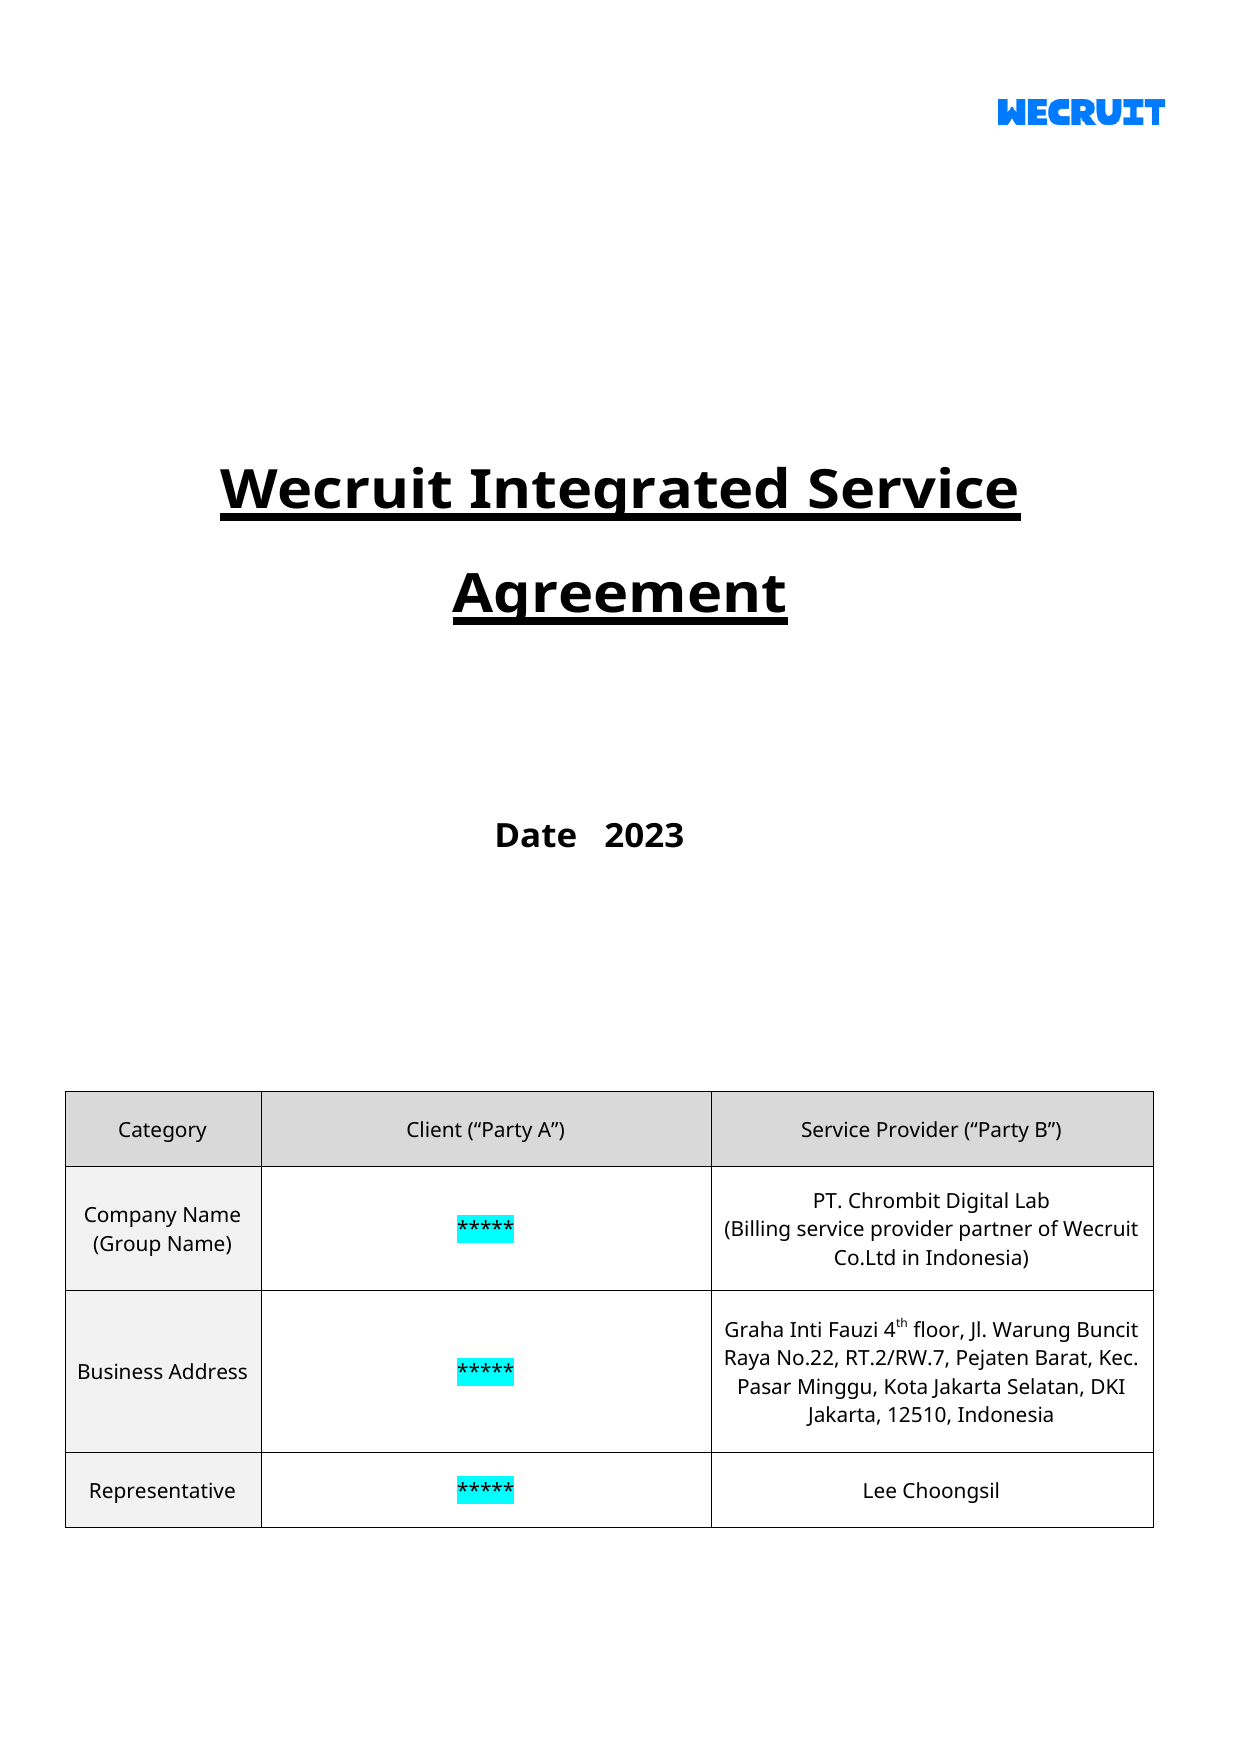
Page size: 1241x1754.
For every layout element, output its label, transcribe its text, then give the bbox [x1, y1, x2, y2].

table_cell Business Address [66, 1291, 261, 1452]
picture [998, 99, 1166, 125]
title Wecruit Integrated Service Agreement [64, 426, 1176, 634]
table_cell ***** [262, 1291, 711, 1452]
table_cell ***** [262, 1453, 711, 1527]
table_cell PT. Chrombit Digital Lab (Billing service provider partner of Wecruit Co.Ltd in Indonesia) [712, 1167, 1153, 1290]
table_header Client (“Party A”) [262, 1092, 711, 1166]
table_cell Graha Inti Fauzi 4th floor, Jl. Warung Buncit Raya No.22, RT.2/RW.7, Pejaten Barat, Kec. Pasar Minggu, Kota Jakarta Selatan, DKI Jakarta, 12510, Indonesia [712, 1291, 1153, 1452]
table_header Service Provider (“Party B”) [712, 1092, 1153, 1166]
table_cell Lee Choongsil [712, 1453, 1153, 1527]
text Date 2023 [64, 795, 1176, 861]
table_cell Company Name (Group Name) [66, 1167, 261, 1290]
table_cell Representative [66, 1453, 261, 1527]
table_cell ***** [262, 1167, 711, 1290]
table_header Category [66, 1092, 261, 1166]
